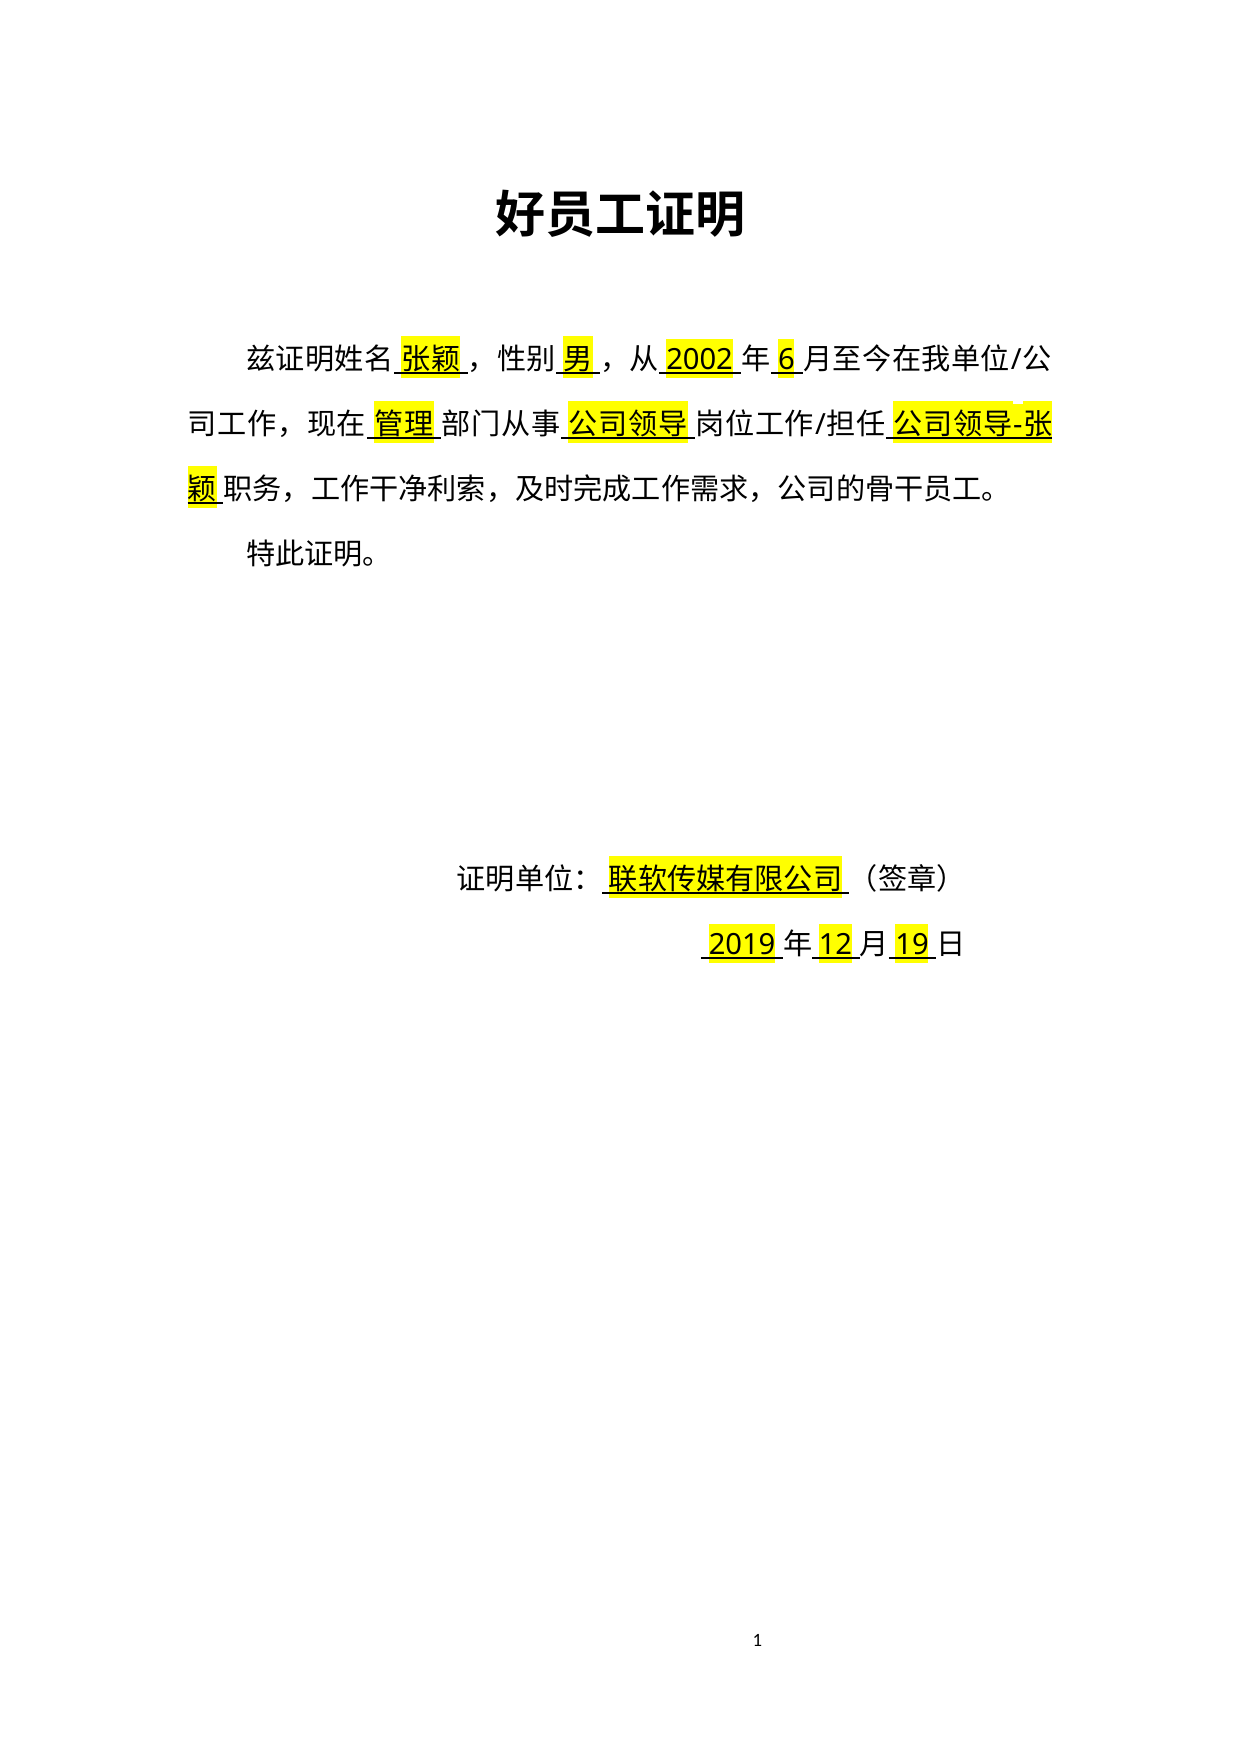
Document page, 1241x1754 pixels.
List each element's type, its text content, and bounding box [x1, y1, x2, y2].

text 2019 年 12 月 19 日 [187, 909, 965, 974]
text 兹证明姓名 张颖 ，性别 男 ，从 2002 年 6 月至今在我单位/公司工作，现在 管理 部门从事 公司领导 岗位工作/担任 公司领导-张颖 职务，工作干净利索，及时完成工作需求，公司的骨干员工。 [187, 324, 1053, 519]
text 证明单位： 联软传媒有限公司 （签章） [187, 844, 965, 909]
text 好员工证明 [187, 162, 1053, 259]
text 特此证明。 [187, 519, 1053, 584]
